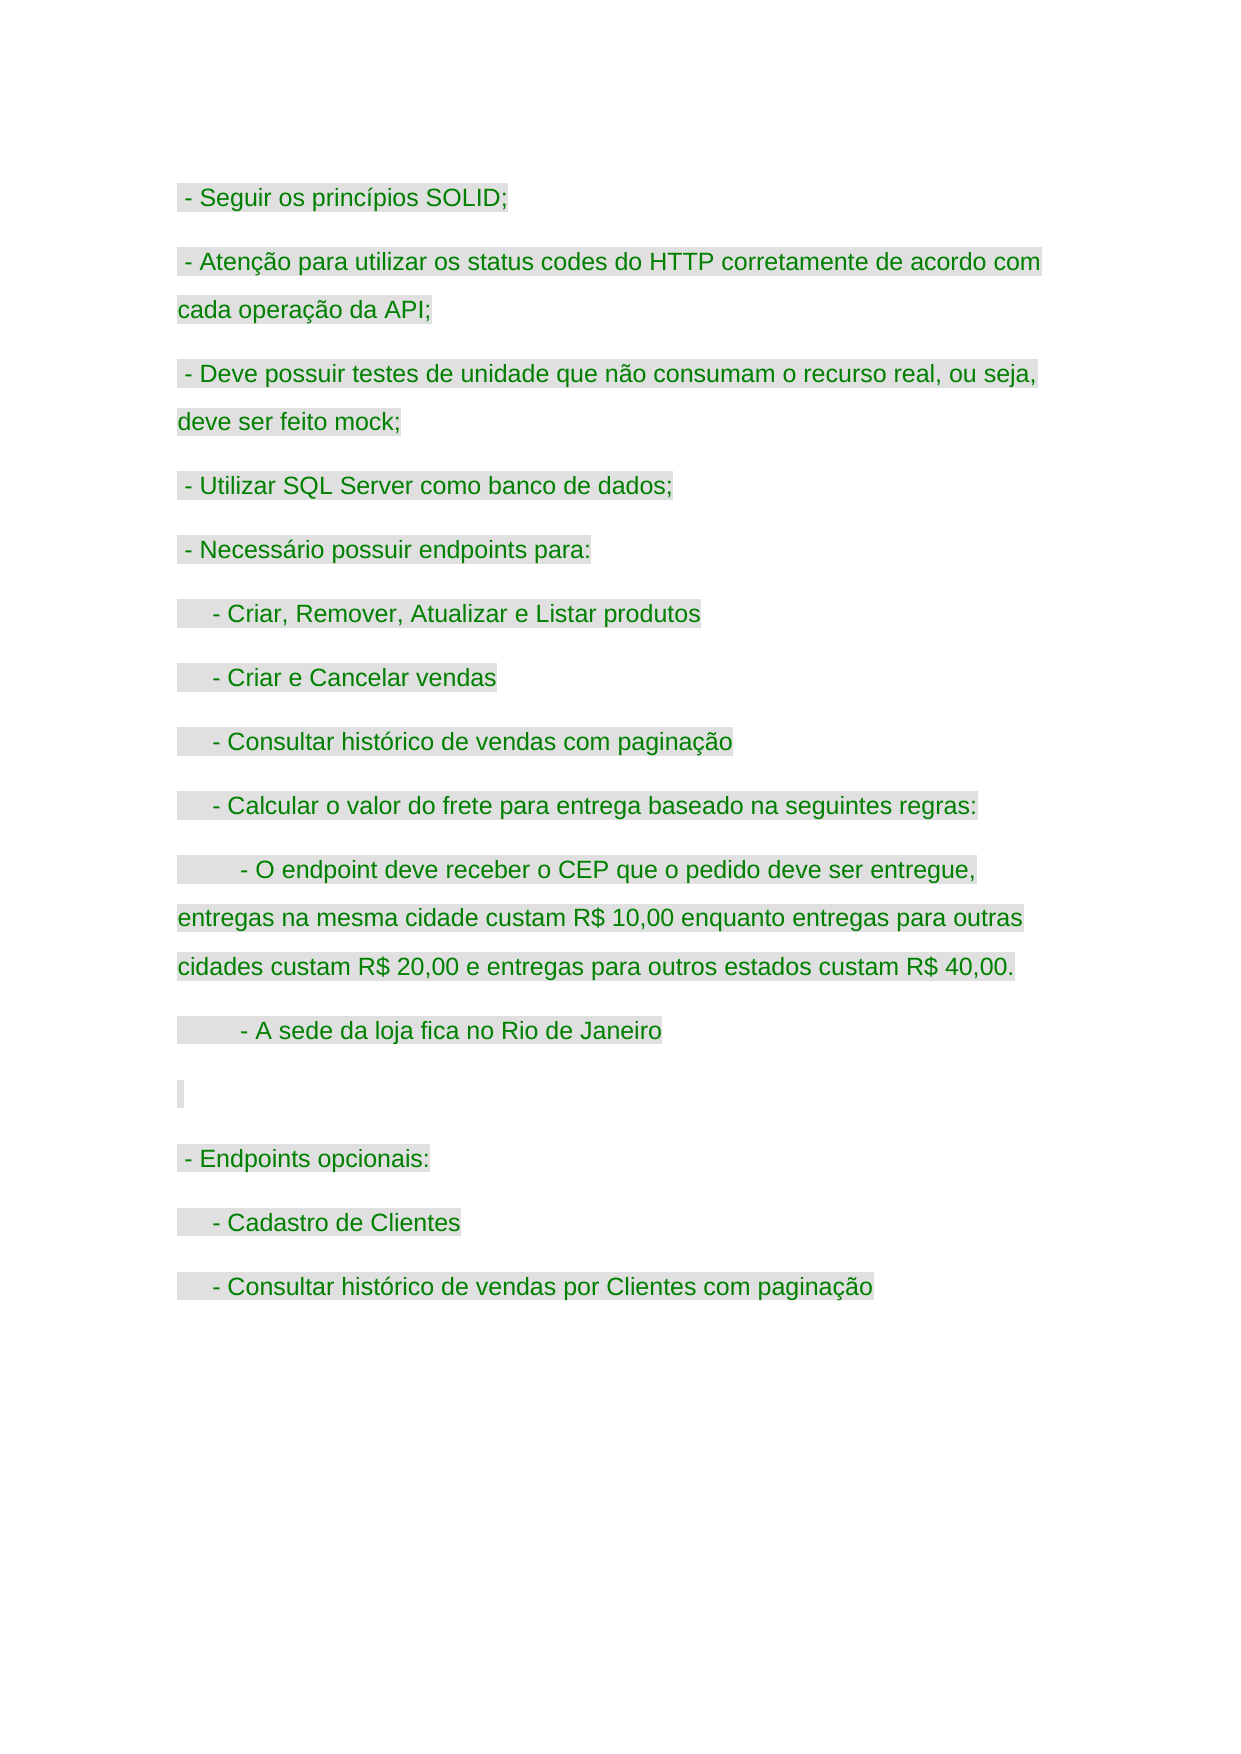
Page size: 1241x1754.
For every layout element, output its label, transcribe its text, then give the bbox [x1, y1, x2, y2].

text - A sede da loja fica no Rio de Janeiro [177, 996, 1063, 1044]
text - Criar e Cancelar vendas [177, 644, 1063, 692]
text - Atenção para utilizar os status codes do HTTP corretamente de acordo com cada operação da API; [177, 227, 1063, 324]
text - Deve possuir testes de unidade que não consumam o recurso real, ou seja, deve ser feito mock; [177, 339, 1063, 436]
text - Criar, Remover, Atualizar e Listar produtos [177, 580, 1063, 628]
text - Consultar histórico de vendas com paginação [177, 708, 1063, 756]
text - Consultar histórico de vendas por Clientes com paginação [177, 1252, 1063, 1300]
text - Utilizar SQL Server como banco de dados; [177, 452, 1063, 500]
text - Cadastro de Clientes [177, 1188, 1063, 1236]
text - Calcular o valor do frete para entrega baseado na seguintes regras: [177, 772, 1063, 820]
text - Necessário possuir endpoints para: [177, 516, 1063, 564]
text - Seguir os princípios SOLID; [177, 163, 1063, 212]
text - Endpoints opcionais: [177, 1124, 1063, 1172]
text - O endpoint deve receber o CEP que o pedido deve ser entregue, entregas na mesma cidade custam R$ 10,00 enquanto entregas para outras cidades custam R$ 20,00 e entregas para outros estados custam R$ 40,00. [177, 836, 1063, 981]
